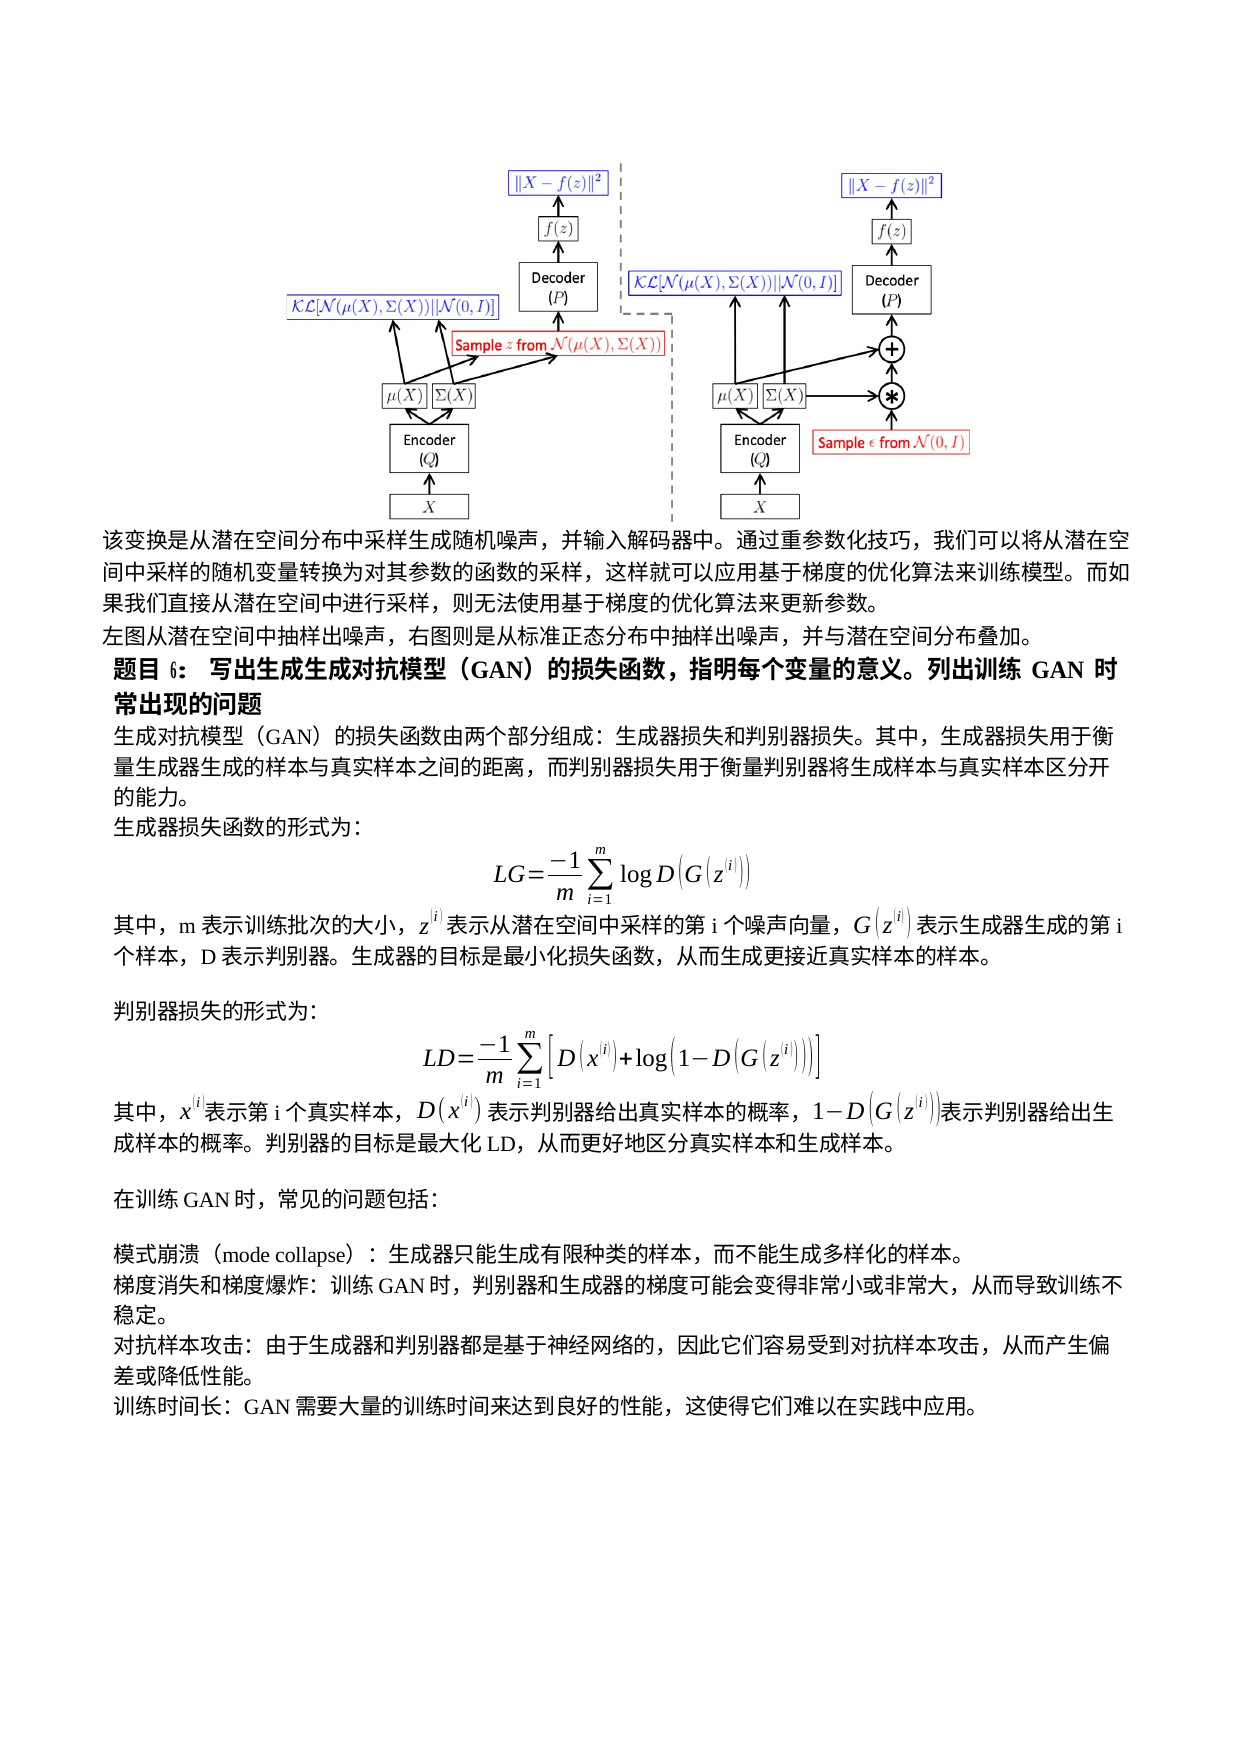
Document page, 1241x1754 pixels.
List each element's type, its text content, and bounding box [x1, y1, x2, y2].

text 梯度消失和梯度爆炸：训练GAN时，判别器和生成器的梯度可能会变得非常小或非常大，从而导致训练不稳定。 [113, 1269, 1128, 1330]
text 生成对抗模型（GAN）的损失函数由两个部分组成：生成器损失和判别器损失。其中，生成器损失用于衡量生成器生成的样本与真实样本之间的距离，而判别器损失用于衡量判别器将生成样本与真实样本区分开的能力。 [113, 721, 1128, 812]
text 题目 6: 写出生成生成对抗模型（GAN）的损失函数，指明每个变量的意义。列出训练 GAN 时常出现的问题 [113, 651, 1128, 721]
picture [286, 163, 970, 522]
text 判别器损失的形式为： [113, 996, 1128, 1026]
text 训练时间长：GAN需要大量的训练时间来达到良好的性能，这使得它们难以在实践中应用。 [113, 1390, 1128, 1421]
text 对抗样本攻击：由于生成器和判别器都是基于神经网络的，因此它们容易受到对抗样本攻击，从而产生偏差或降低性能。 [113, 1330, 1128, 1390]
text 其中，表示第 i 个真实样本， 表示判别器给出真实样本的概率，表示判别器给出生成样本的概率。判别器的目标是最大化 LD，从而更好地区分真实样本和生成样本。 [113, 1090, 1128, 1158]
text 左图从潜在空间中抽样出噪声，右图则是从标准正态分布中抽样出噪声，并与潜在空间分布叠加。 [102, 619, 1140, 651]
text 在训练GAN时，常见的问题包括： [113, 1183, 1128, 1213]
text 模式崩溃（mode collapse）：生成器只能生成有限种类的样本，而不能生成多样化的样本。 [113, 1239, 1128, 1269]
text 其中，m 表示训练批次的大小， 表示从潜在空间中采样的第 i 个噪声向量， 表示生成器生成的第 i 个样本，D 表示判别器。生成器的目标是最小化损失函数，从而生成更接近真实样本的样本。 [113, 907, 1128, 970]
text 生成器损失函数的形式为： [113, 812, 1128, 842]
